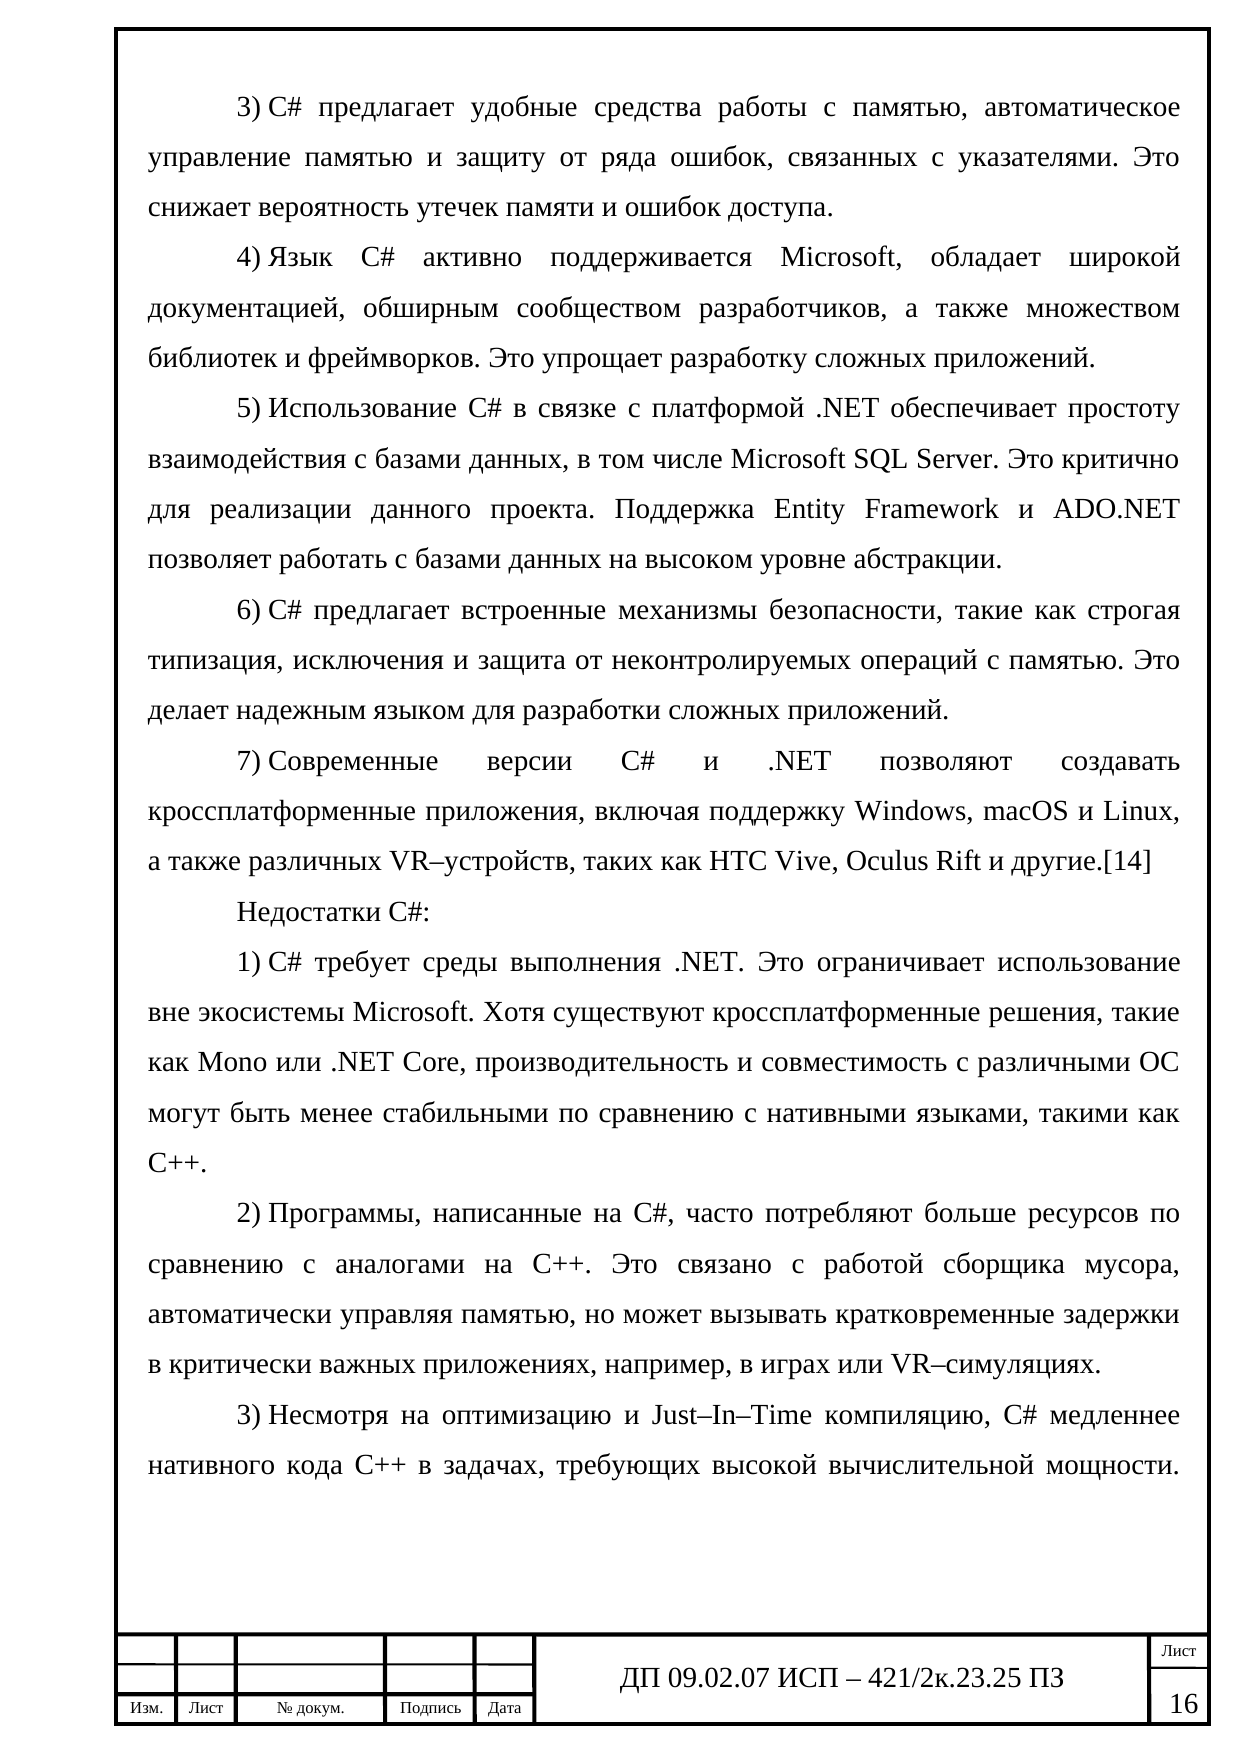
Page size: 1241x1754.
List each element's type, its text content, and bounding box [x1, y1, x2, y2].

list Использование C# в связке с платформой .NET обеспечивает простоту взаимодействия с базами данных, в том числе Microsoft SQL Server. Это критично для реализации данного проекта. Поддержка Entity Framework и ADO.NET позволяет работать с базами данных на высоком уровне абстракции. [148, 391, 1181, 575]
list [148, 1397, 1181, 1481]
text Недостатки С#: [148, 894, 1181, 927]
list C# предлагает удобные средства работы с памятью, автоматическое управление памятью и защиту от ряда ошибок, связанных с указателями. Это снижает вероятность утечек памяти и ошибок доступа. [148, 89, 1181, 223]
list Современные версии C# и .NET позволяют создавать кроссплатформенные приложения, включая поддержку Windows, macOS и Linux, а также различных VR–устройств, таких как HTC Vive, Oculus Rift и другие.[14] [148, 743, 1181, 877]
list Программы, написанные на C#, часто потребляют больше ресурсов по сравнению с аналогами на C++. Это связано с работой сборщика мусора, автоматически управляя памятью, но может вызывать кратковременные задержки в критически важных приложениях, например, в играх или VR–симуляциях. [148, 1196, 1181, 1380]
list C# требует среды выполнения .NET. Это ограничивает использование вне экосистемы Microsoft. Хотя существуют кроссплатформенные решения, такие как Mono или .NET Core, производительность и совместимость с различными ОС могут быть менее стабильными по сравнению с нативными языками, такими как C++. [148, 944, 1181, 1179]
list Язык C# активно поддерживается Microsoft, обладает широкой документацией, обширным сообществом разработчиков, а также множеством библиотек и фреймворков. Это упрощает разработку сложных приложений. [148, 239, 1181, 374]
list C# предлагает встроенные механизмы безопасности, такие как строгая типизация, исключения и защита от неконтролируемых операций с памятью. Это делает надежным языком для разработки сложных приложений. [148, 592, 1181, 726]
